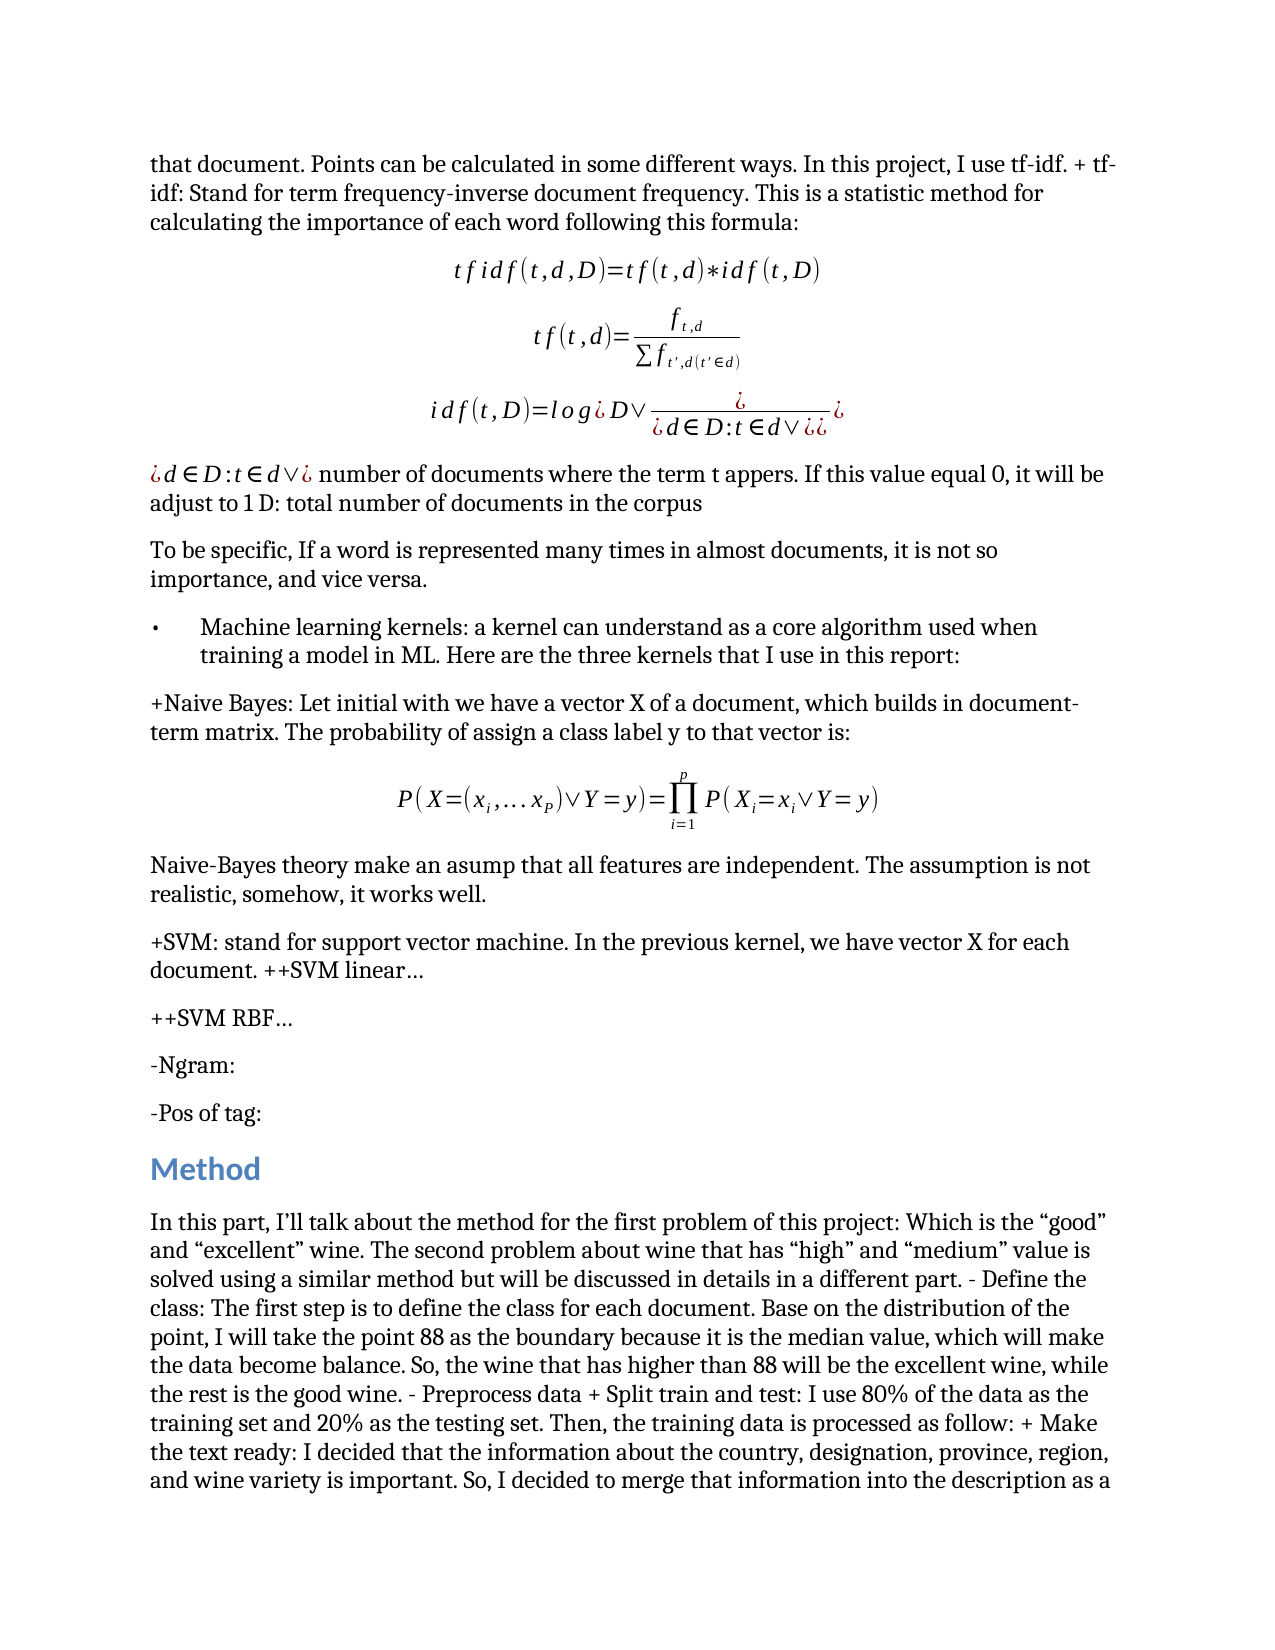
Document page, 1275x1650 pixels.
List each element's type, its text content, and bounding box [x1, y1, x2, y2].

text -Pos of tag: [150, 1099, 1125, 1127]
text ++SVM RBF… [150, 1004, 1125, 1032]
text To be specific, If a word is represented many times in almost documents, it is not so importance, and vice versa. [150, 536, 1125, 594]
text -Ngram: [150, 1051, 1125, 1080]
subtitle Method [150, 1148, 1125, 1189]
text +SVM: stand for support vector machine. In the previous kernel, we have vector X for each document. ++SVM linear… [150, 927, 1125, 985]
list Machine learning kernels: a kernel can understand as a core algorithm used when training a model in ML. Here are the three kernels that I use in this report: [150, 613, 1125, 670]
text Naive-Bayes theory make an asump that all features are independent. The assumption is not realistic, somehow, it works well. [150, 851, 1125, 909]
text number of documents where the term t appers. If this value equal 0, it will be adjust to 1 D: total number of documents in the corpus [150, 460, 1125, 518]
text +Naive Bayes: Let initial with we have a vector X of a document, which builds in document-term matrix. The probability of assign a class label y to that vector is: [150, 689, 1125, 746]
